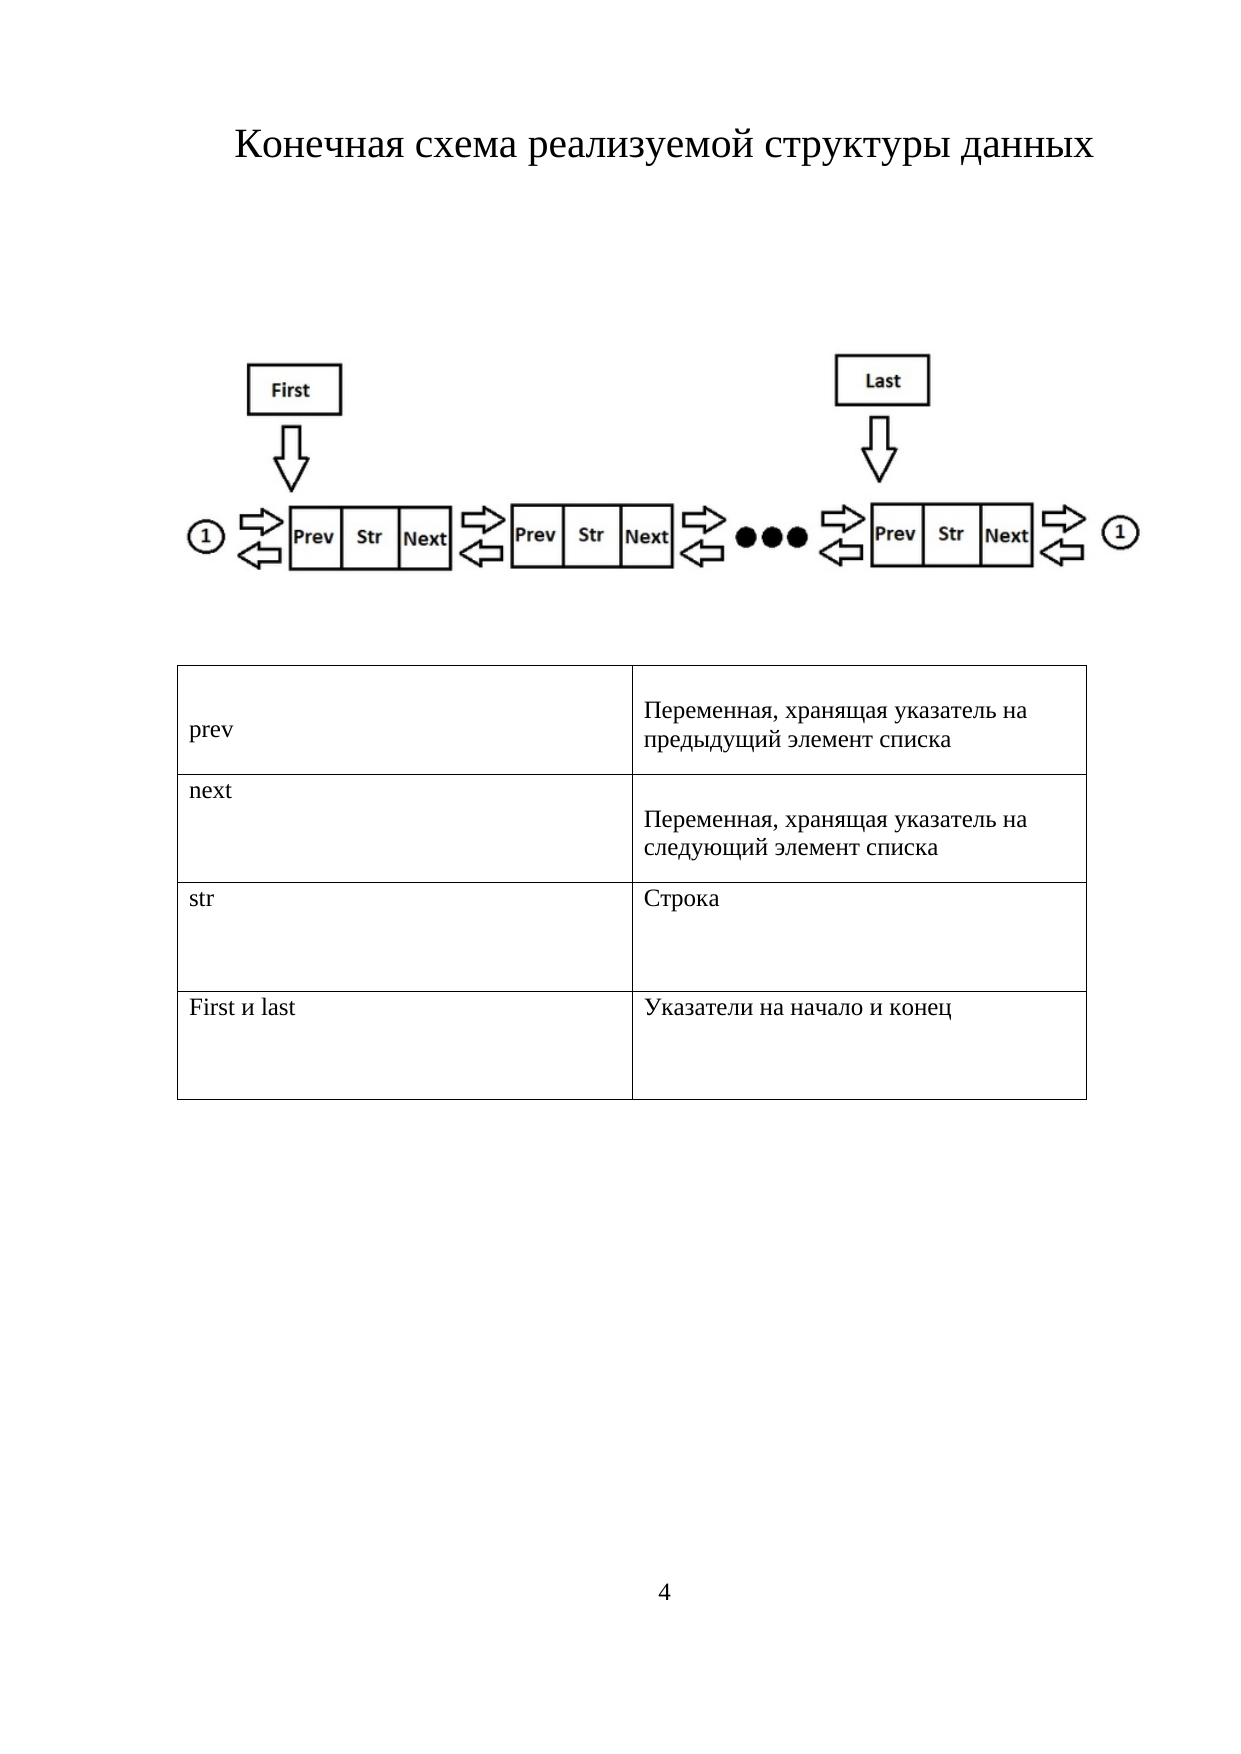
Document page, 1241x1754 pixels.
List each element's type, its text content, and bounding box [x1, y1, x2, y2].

table_header prev [178, 666, 632, 774]
text 4 [177, 1577, 1152, 1606]
picture [177, 329, 1152, 599]
table_cell str [178, 883, 632, 991]
text Конечная схема реализуемой структуры данных [177, 118, 1152, 166]
table_cell Указатели на начало и конец [633, 992, 1086, 1099]
table_cell Переменная, хранящая указатель на следующий элемент списка [633, 775, 1086, 882]
table_cell First и last [178, 992, 632, 1099]
table_header Переменная, хранящая указатель на предыдущий элемент списка [633, 666, 1086, 774]
table_cell Строка [633, 883, 1086, 991]
table_cell next [178, 775, 632, 882]
